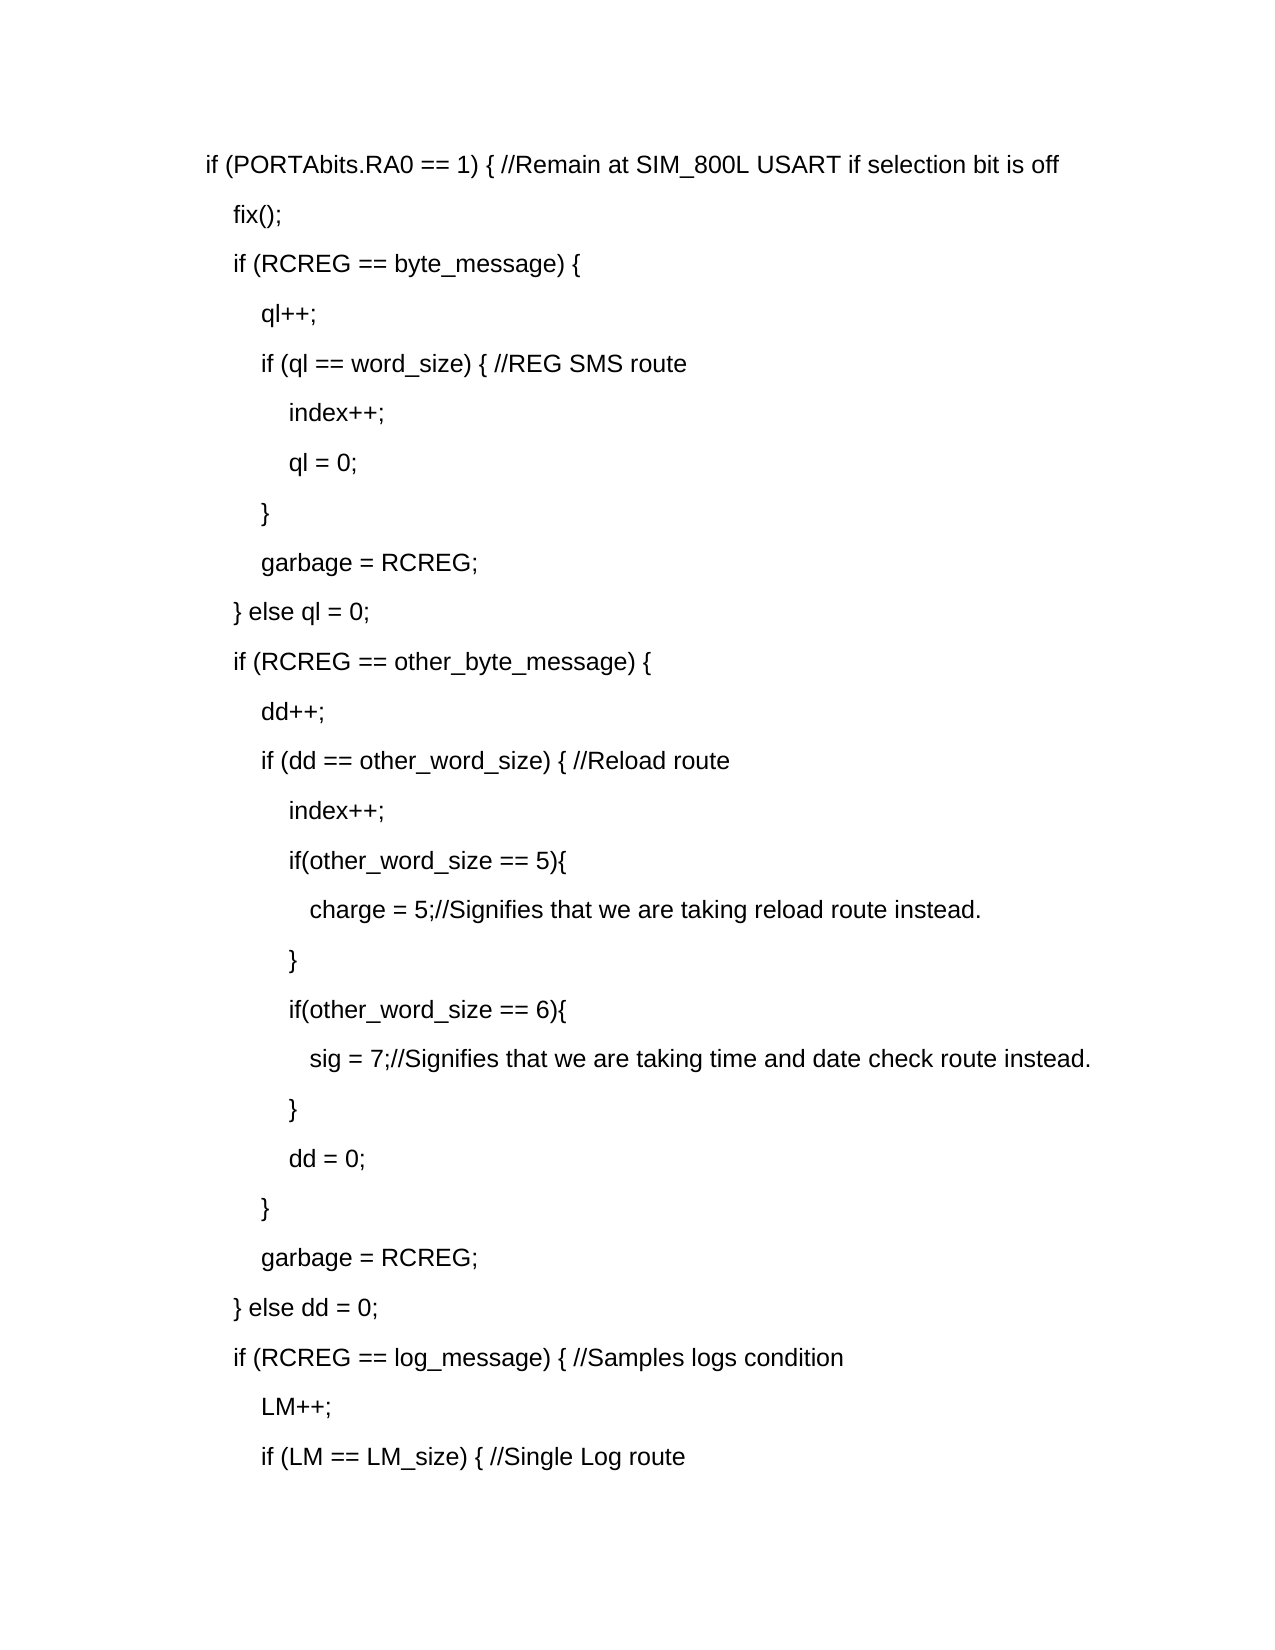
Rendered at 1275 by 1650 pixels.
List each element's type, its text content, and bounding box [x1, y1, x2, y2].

text garbage = RCREG; [150, 547, 1125, 576]
text sig = 7;//Signifies that we are taking time and date check route instead. [150, 1044, 1125, 1073]
text if (dd == other_word_size) { //Reload route [150, 746, 1125, 775]
text index++; [150, 796, 1125, 825]
text index++; [150, 398, 1125, 427]
text } [150, 1094, 1125, 1123]
text if (RCREG == log_message) { //Samples logs condition [150, 1342, 1125, 1371]
text dd = 0; [150, 1144, 1125, 1172]
text if (RCREG == byte_message) { [150, 249, 1125, 278]
text fix(); [150, 200, 1125, 228]
text if(other_word_size == 5){ [150, 846, 1125, 874]
text } [150, 1193, 1125, 1222]
text charge = 5;//Signifies that we are taking reload route instead. [150, 895, 1125, 924]
text if (PORTAbits.RA0 == 1) { //Remain at SIM_800L USART if selection bit is off [150, 150, 1125, 179]
text if (RCREG == other_byte_message) { [150, 647, 1125, 676]
text } else dd = 0; [150, 1293, 1125, 1322]
text if (LM == LM_size) { //Single Log route [150, 1442, 1125, 1471]
text LM++; [150, 1392, 1125, 1421]
text if(other_word_size == 6){ [150, 995, 1125, 1023]
text } else ql = 0; [150, 597, 1125, 626]
text ql = 0; [150, 448, 1125, 477]
text dd++; [150, 697, 1125, 725]
text } [150, 945, 1125, 974]
text if (ql == word_size) { //REG SMS route [150, 349, 1125, 377]
text ql++; [150, 299, 1125, 328]
text garbage = RCREG; [150, 1243, 1125, 1272]
text } [150, 498, 1125, 527]
